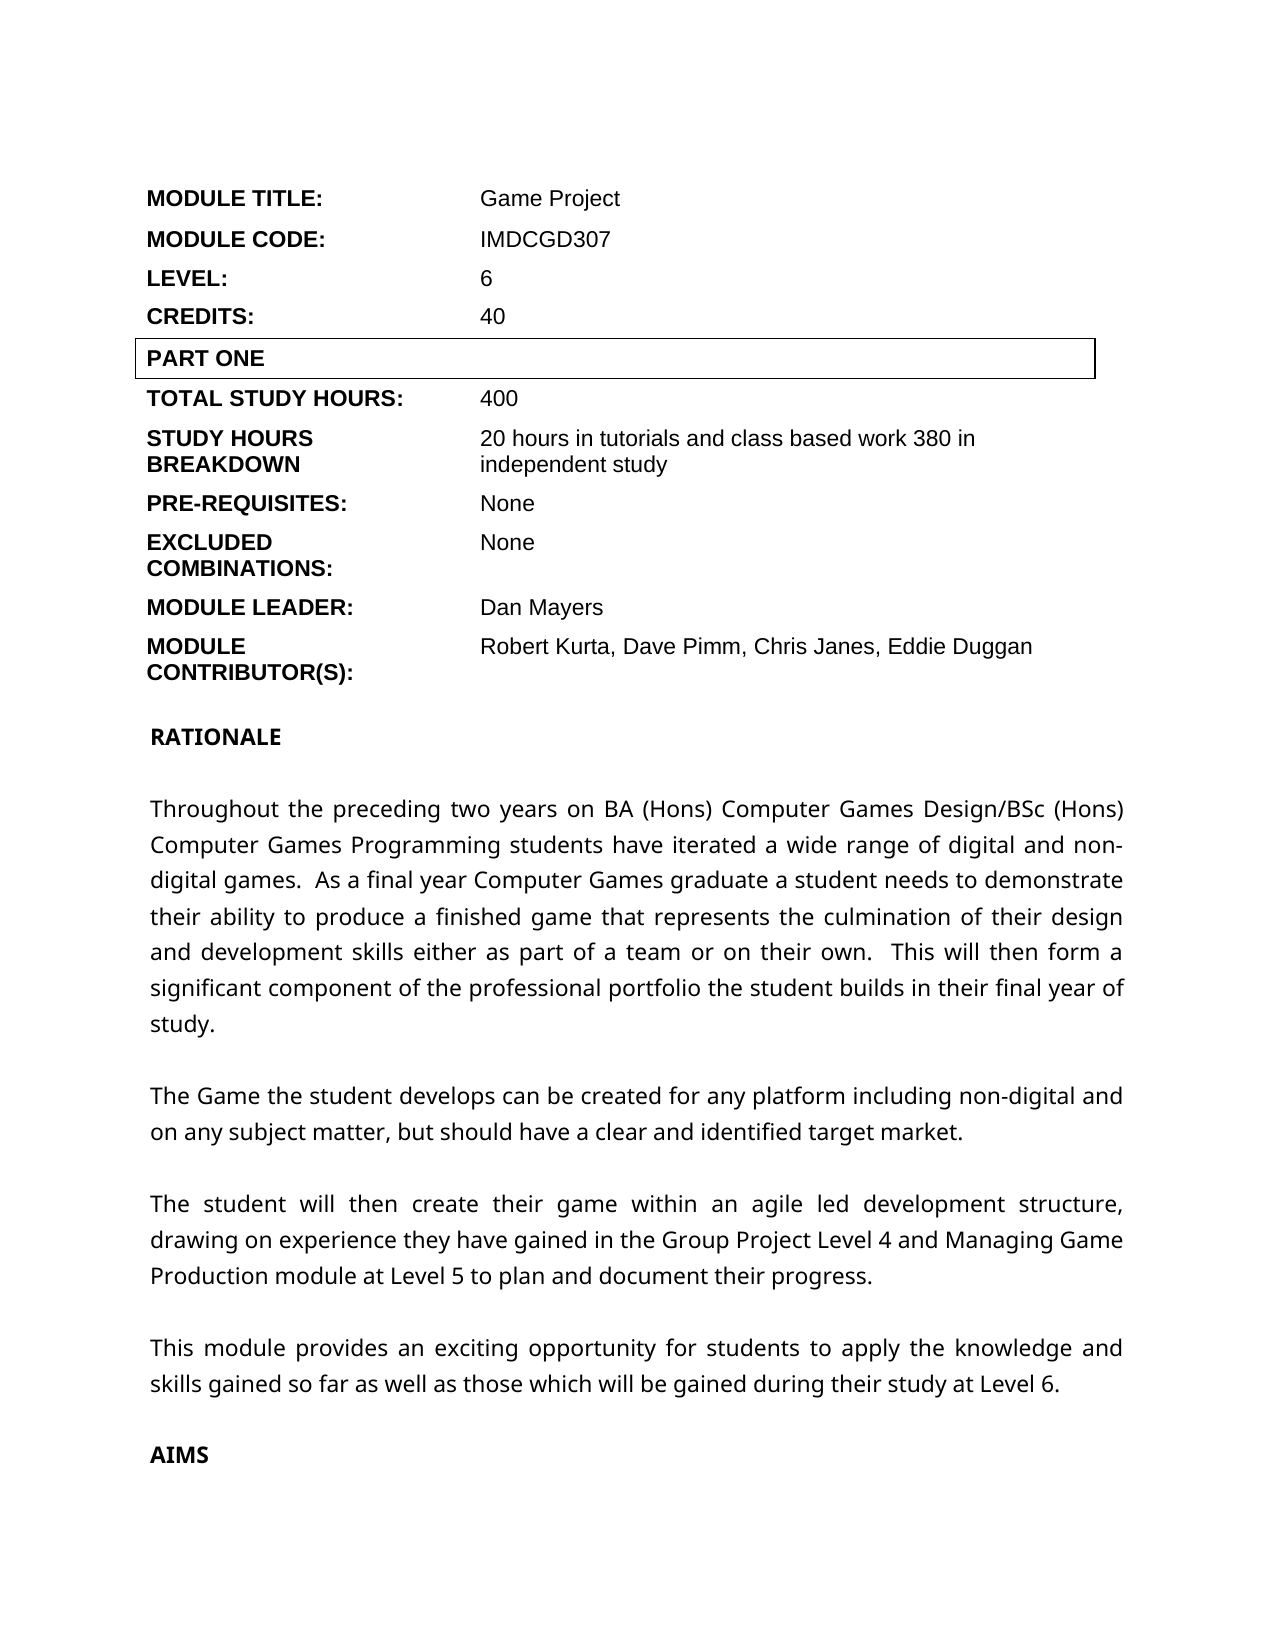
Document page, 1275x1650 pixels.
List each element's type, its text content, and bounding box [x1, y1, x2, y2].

table_cell STUDY HOURS BREAKDOWN [135, 419, 469, 484]
table_cell MODULE CONTRIBUTOR(S): [135, 627, 469, 692]
table_cell Dan Mayers [469, 588, 1095, 627]
table_cell 400 [469, 379, 1095, 419]
table_cell None [469, 523, 1095, 588]
table_cell PART ONE [136, 339, 1094, 378]
table_header MODULE TITLE: [135, 179, 469, 219]
table_cell CREDITS: [135, 297, 469, 338]
table_header Game Project [469, 179, 1095, 219]
table_cell MODULE CODE: [135, 219, 469, 258]
text Throughout the preceding two years on BA (Hons) Computer Games Design/BSc (Hons) Computer Games Programming students have iterated a wide range of digital and non-digital games. As a final year Computer Games graduate a student needs to demonstrate their ability to produce a finished game that represents the culmination of their design and development skills either as part of a team or on their own. This will then form a significant component of the professional portfolio the student builds in their final year of study. [150, 793, 1125, 1039]
table_cell MODULE LEADER: [135, 588, 469, 627]
text This module provides an exciting opportunity for students to apply the knowledge and skills gained so far as well as those which will be gained during their study at Level 6. [150, 1332, 1125, 1399]
text RATIONALE [150, 721, 1125, 752]
table_cell None [469, 484, 1095, 523]
table_cell 20 hours in tutorials and class based work 380 in independent study [469, 419, 1095, 484]
table_cell EXCLUDED COMBINATIONS: [135, 523, 469, 588]
table_cell 6 [469, 258, 1095, 297]
text The student will then create their game within an agile led development structure, drawing on experience they have gained in the Group Project Level 4 and Managing Game Production module at Level 5 to plan and document their progress. [150, 1188, 1125, 1291]
text The Game the student develops can be created for any platform including non-digital and on any subject matter, but should have a clear and identified target market. [150, 1080, 1125, 1147]
table_cell PRE-REQUISITES: [135, 484, 469, 523]
table_cell Robert Kurta, Dave Pimm, Chris Janes, Eddie Duggan [469, 627, 1095, 692]
table_cell TOTAL STUDY HOURS: [135, 379, 469, 419]
table_cell 40 [469, 297, 1095, 338]
table_cell IMDCGD307 [469, 219, 1095, 258]
table_cell LEVEL: [135, 258, 469, 297]
text AIMS [150, 1439, 1125, 1471]
